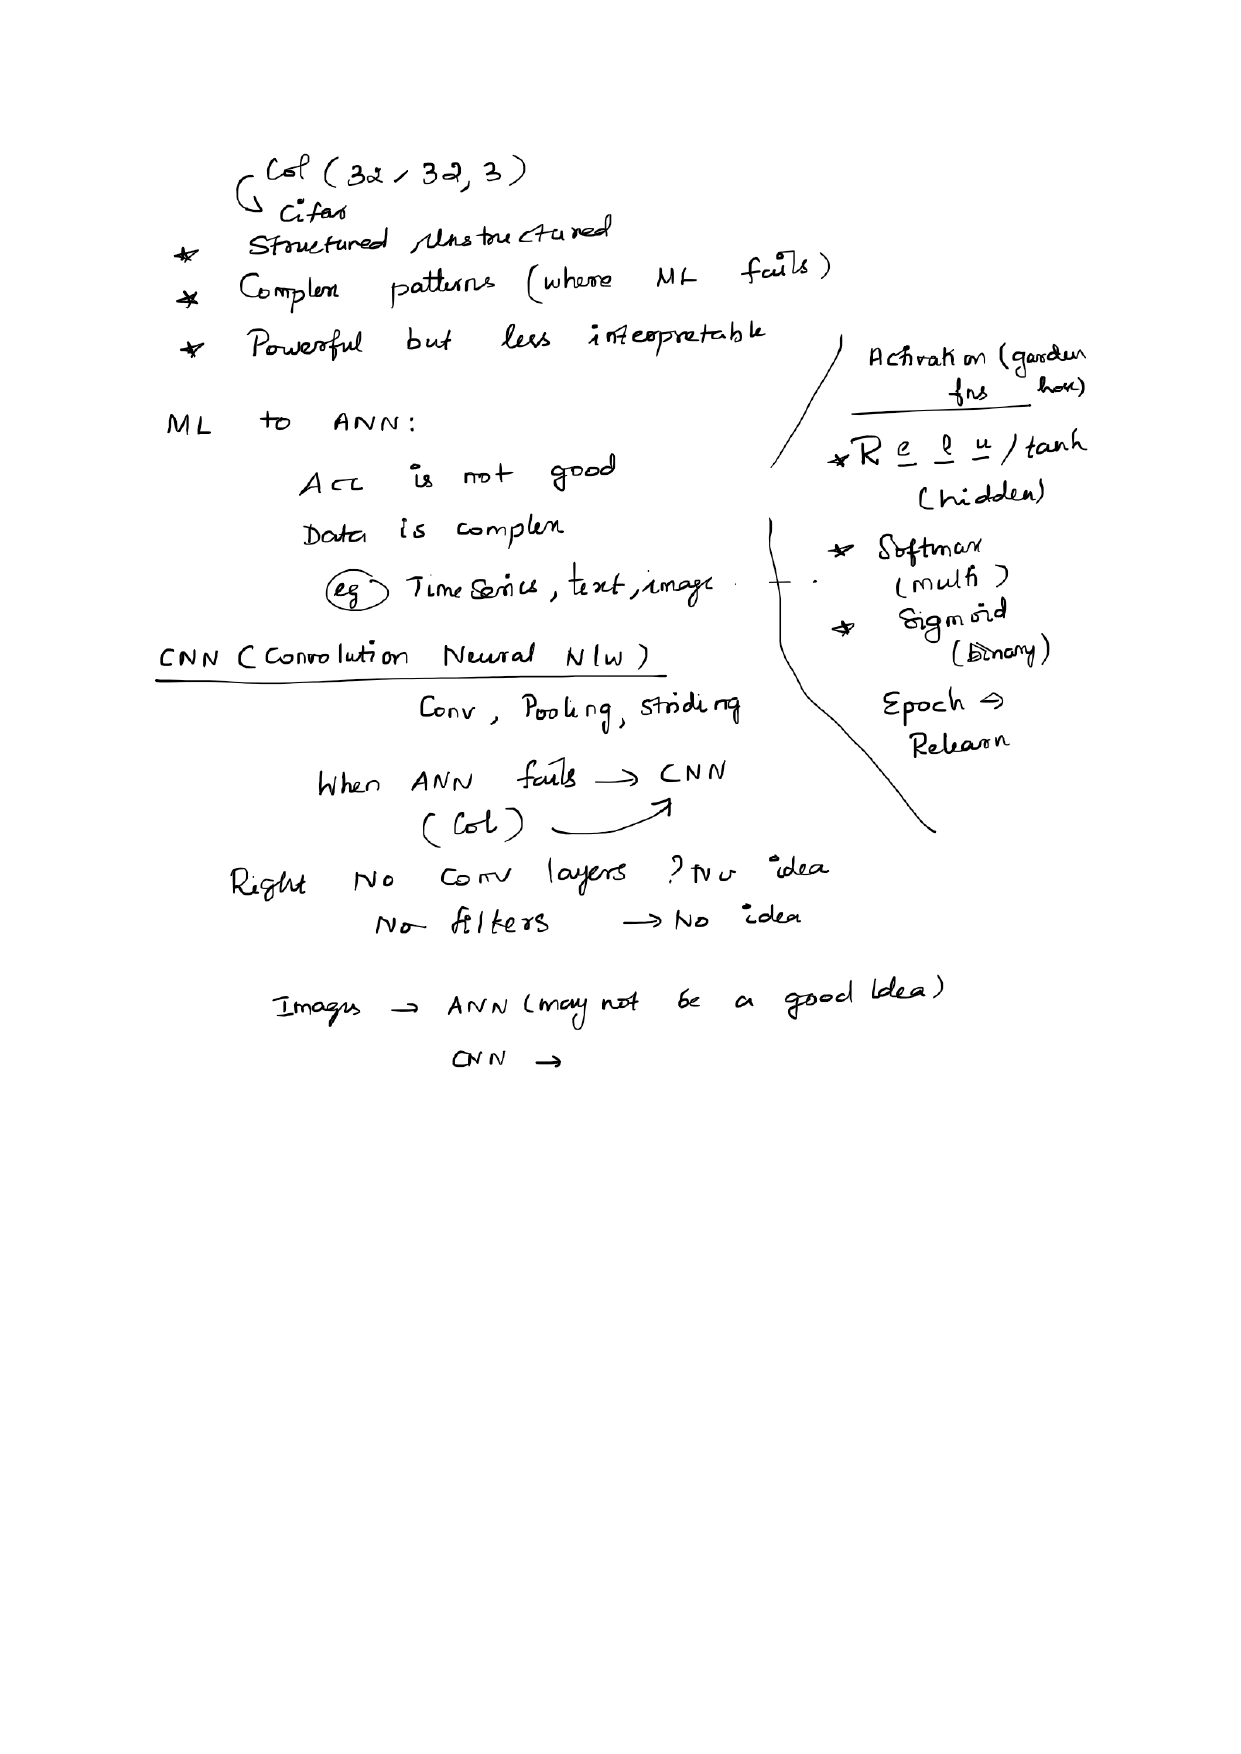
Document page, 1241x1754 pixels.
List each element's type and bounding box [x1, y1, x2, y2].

picture [150, 150, 1091, 1071]
